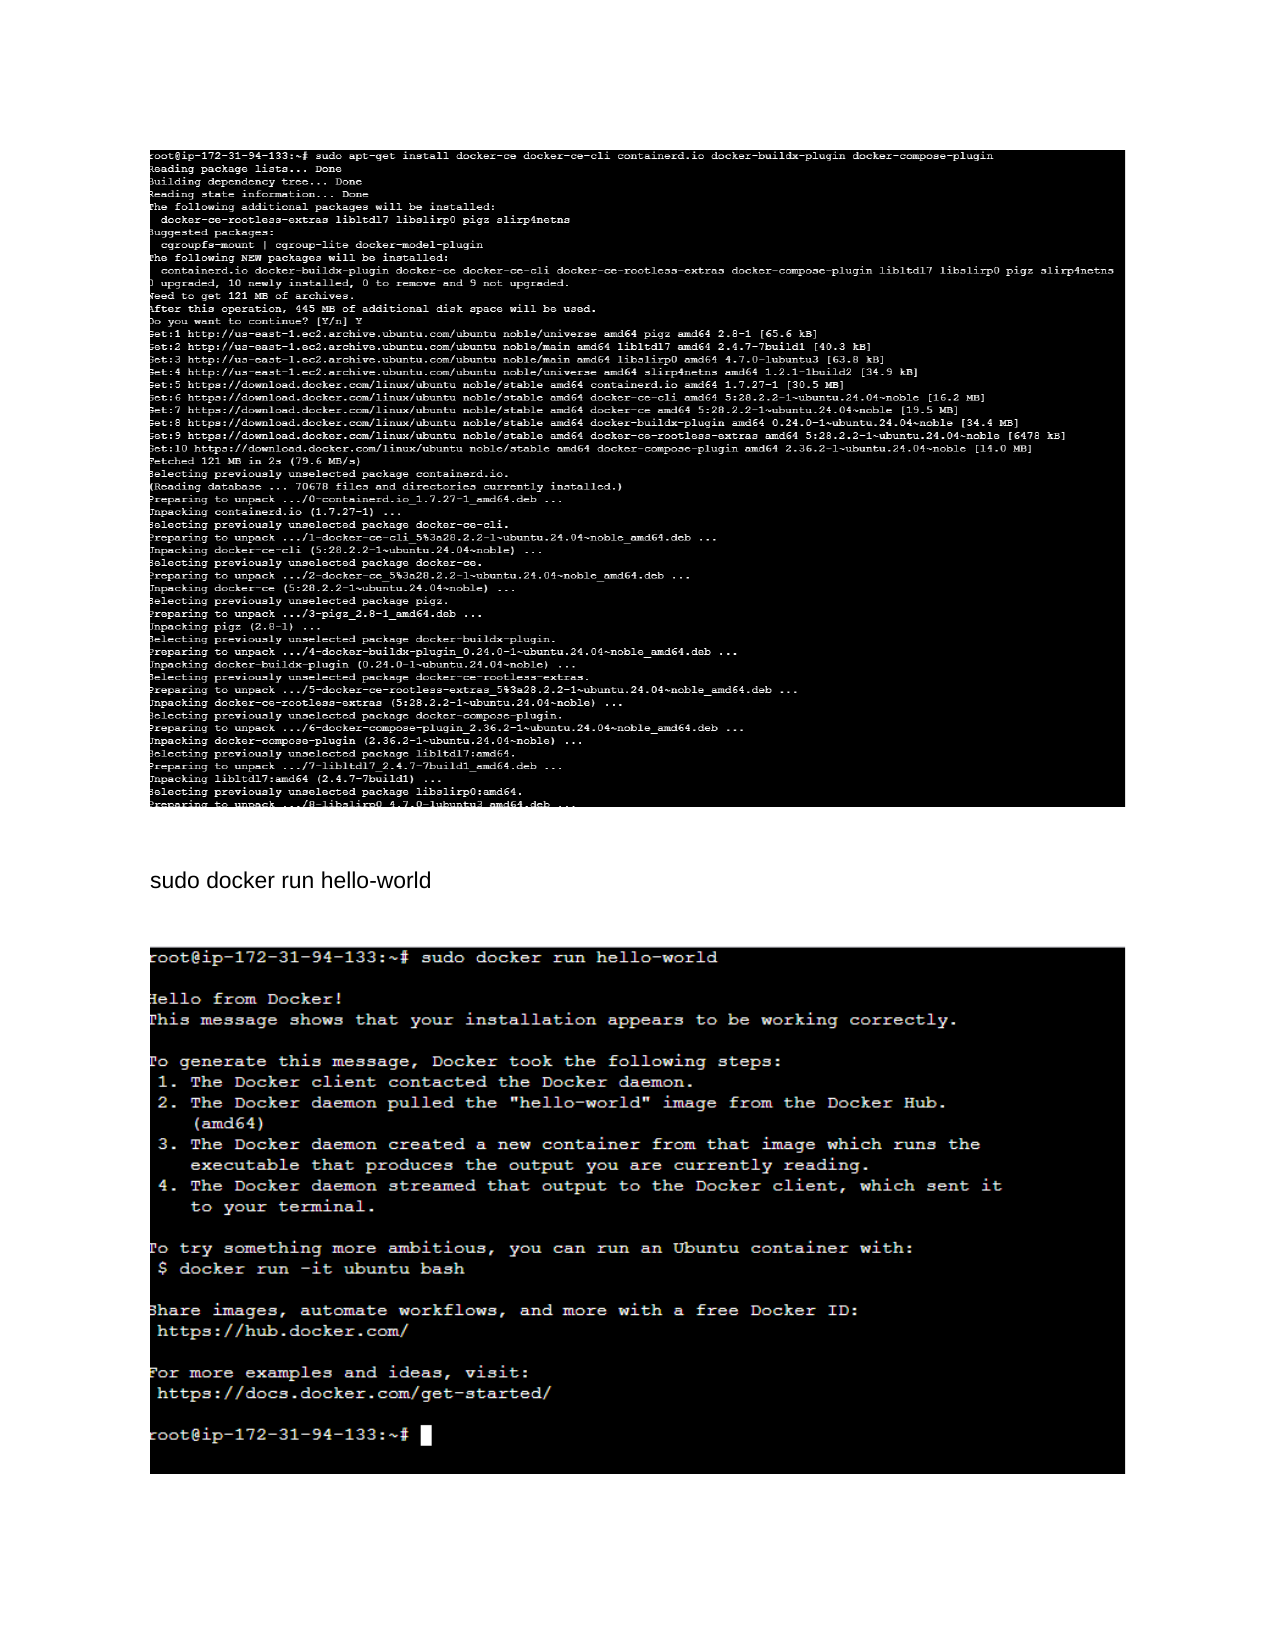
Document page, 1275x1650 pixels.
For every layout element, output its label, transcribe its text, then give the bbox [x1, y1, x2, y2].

picture [150, 150, 1125, 807]
picture [150, 927, 1125, 1474]
text sudo docker run hello-world [150, 867, 1125, 893]
